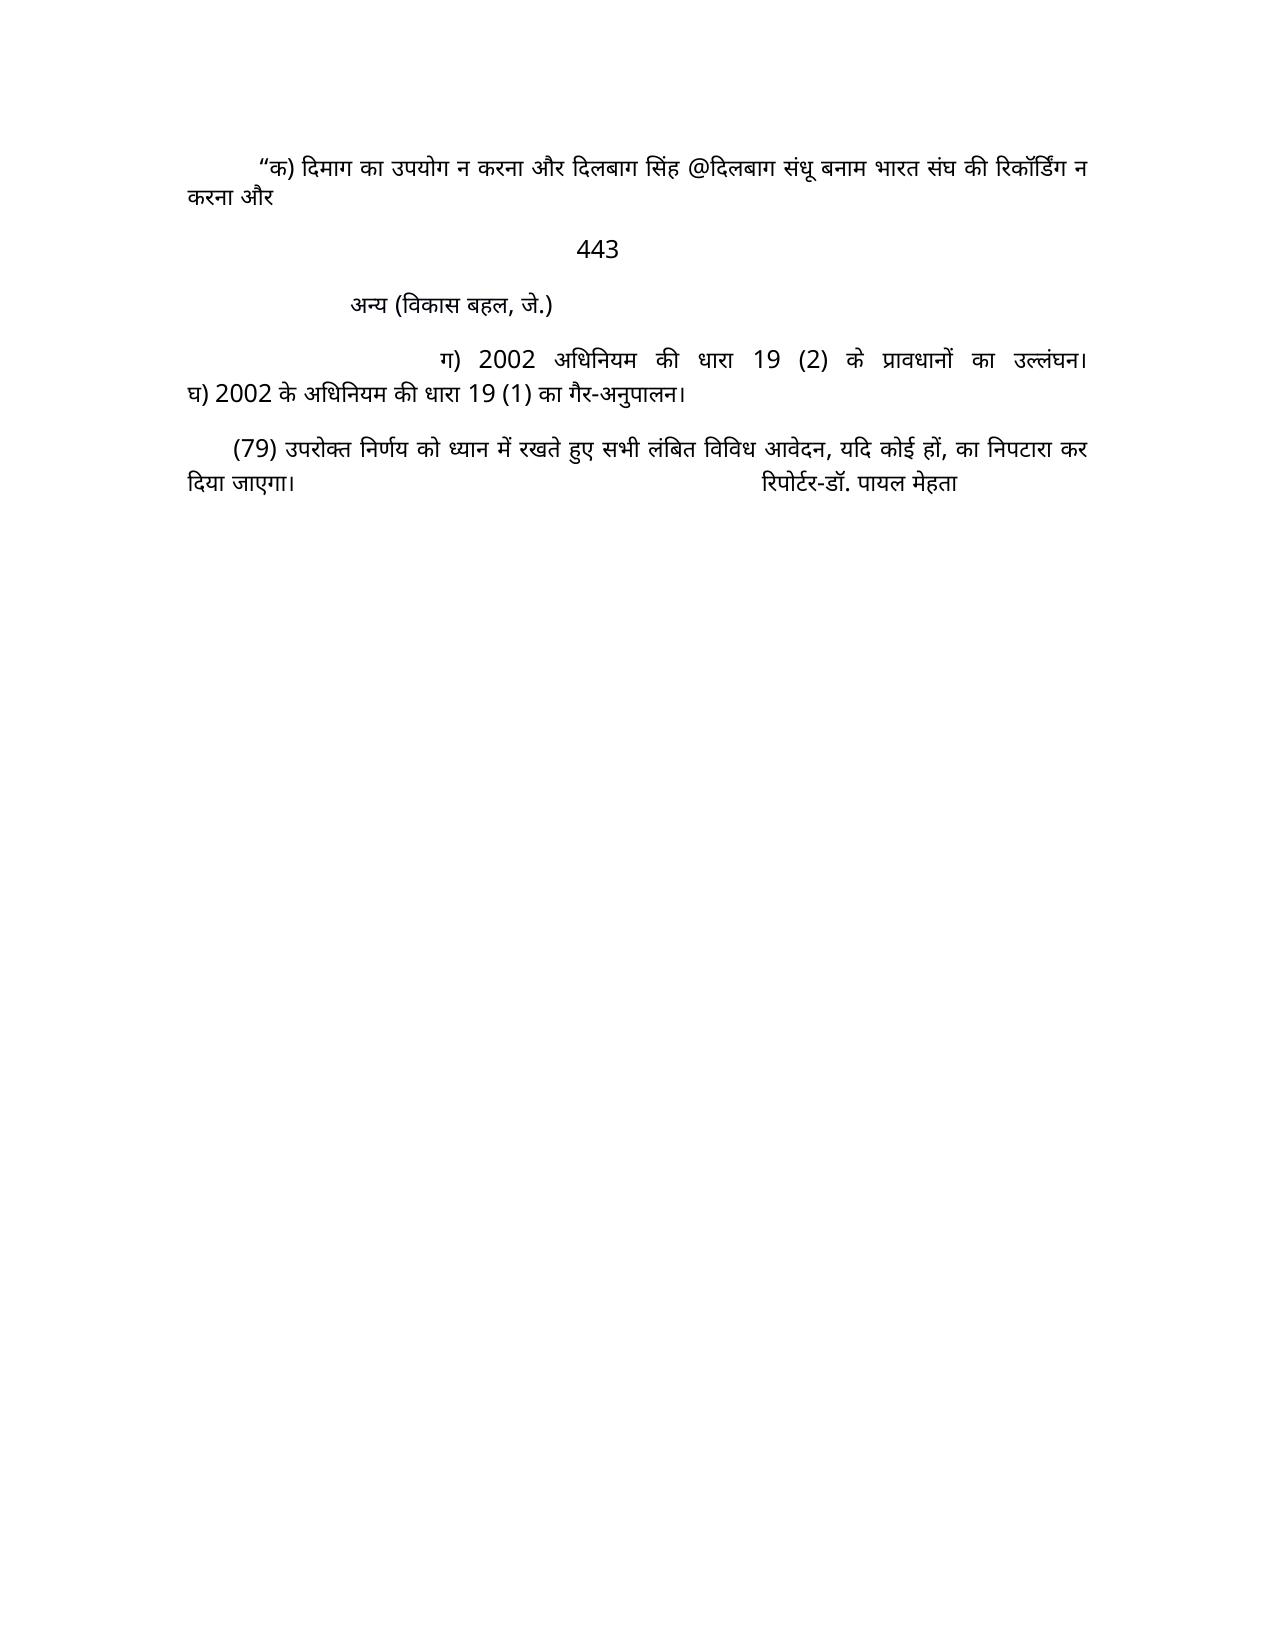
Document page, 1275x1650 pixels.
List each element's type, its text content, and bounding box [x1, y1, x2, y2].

text ग) 2002 अधिनियम की धारा 19 (2) के प्रावधानों का उल्लंघन। घ) 2002 के अधिनियम की धारा 19 (1) का गैर-अनुपालन। [187, 341, 1087, 409]
text अन्य (विकास बहल, जे.) [187, 286, 1087, 321]
text (79) उपरोक्त निर्णय को ध्यान में रखते हुए सभी लंबित विविध आवेदन, यदि कोई हों, का निपटारा कर दिया जाएगा। रिपोर्टर-डॉ. पायल मेहता [187, 430, 1087, 498]
text “क) दिमाग का उपयोग न करना और दिलबाग सिंह @दिलबाग संधू बनाम भारत संघ की रिकॉर्डिंग न करना और [187, 150, 1087, 211]
text 443 [187, 232, 1087, 266]
